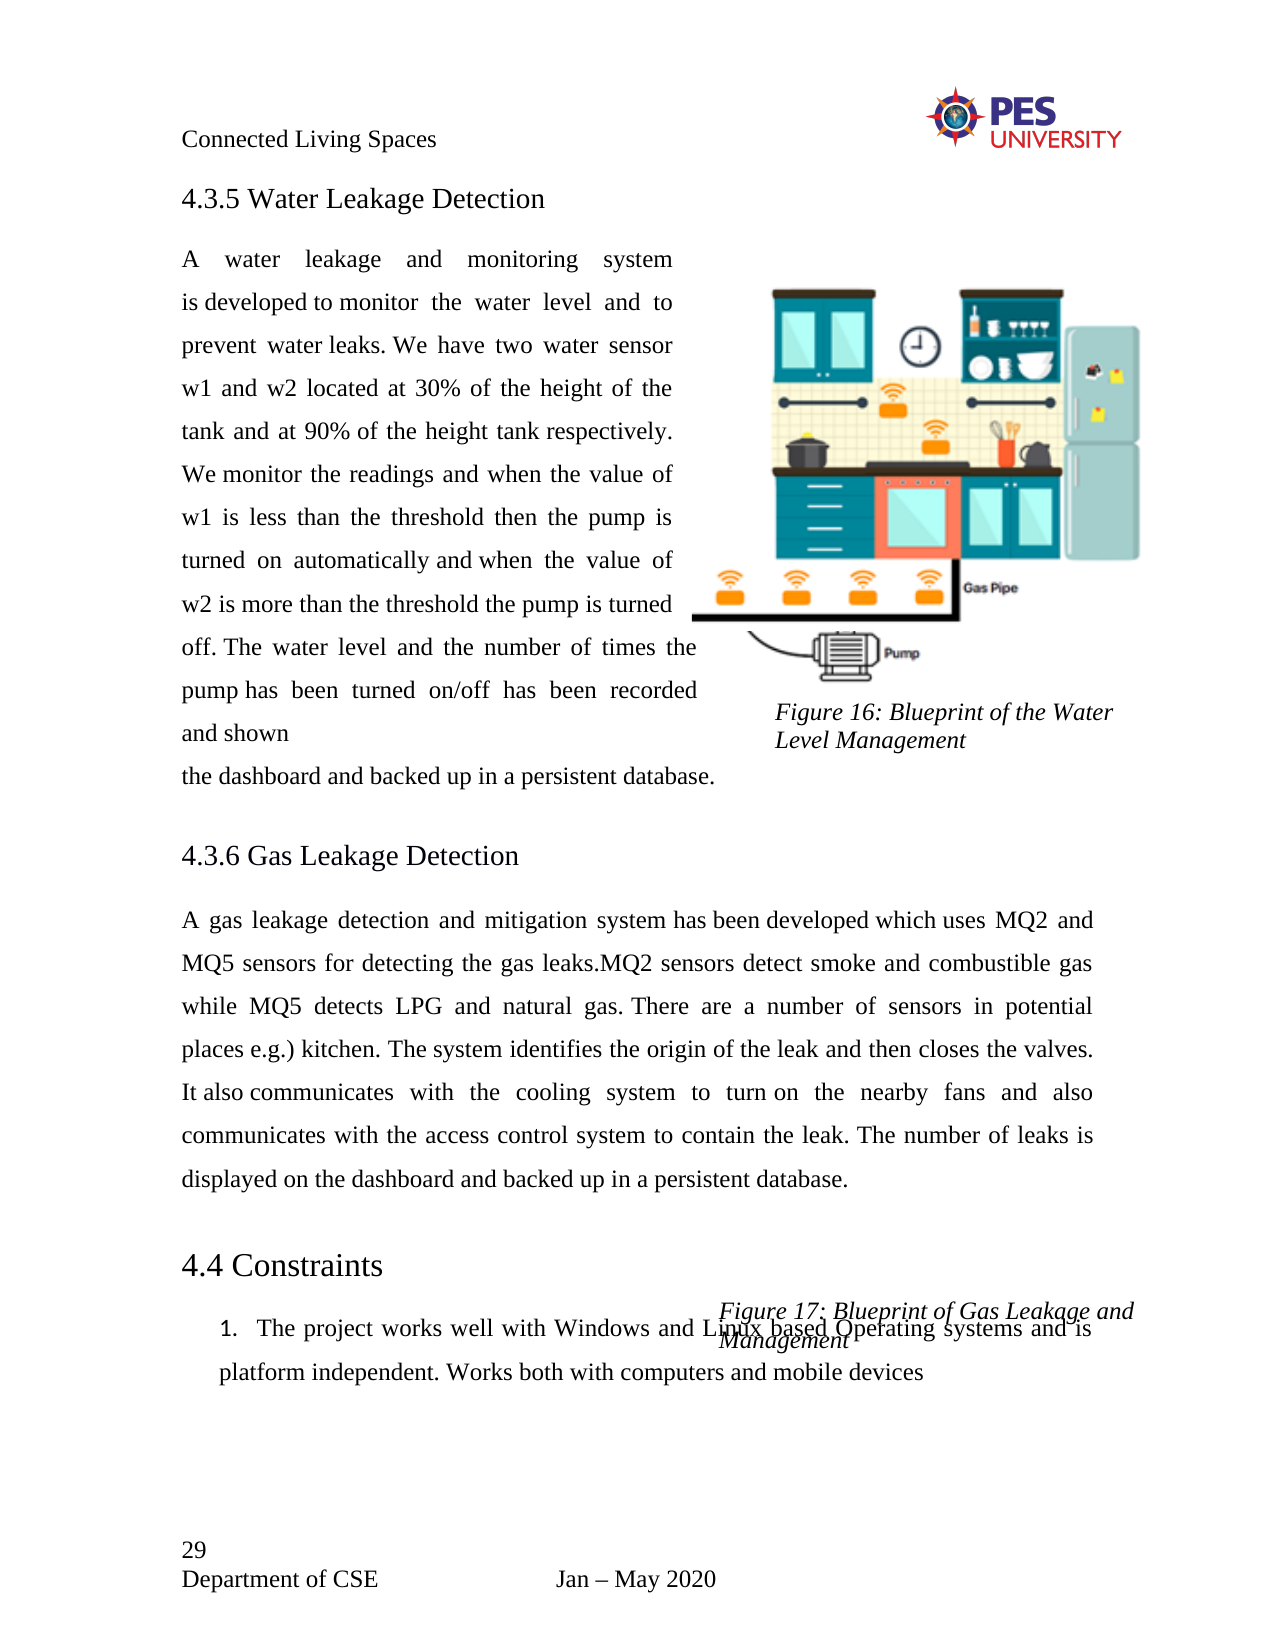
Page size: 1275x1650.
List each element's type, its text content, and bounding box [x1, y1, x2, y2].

picture [690, 252, 1156, 685]
subtitle 4.3.6 Gas Leakage Detection [181, 838, 1093, 871]
text A gas leakage detection and mitigation system has been developed which uses MQ2 and MQ5 sensors for detecting the gas leaks.MQ2 sensors detect smoke and combustible gas while MQ5 detects LPG and natural gas. There are a number of sensors in potential places e.g.) kitchen. The system identifies the origin of the leak and then closes the valves. It also communicates with the cooling system to turn on the nearby fans and also communicates with the access control system to contain the leak. The number of leaks is displayed on the dashboard and backed up in a persistent database. [181, 905, 1093, 1192]
text the dashboard and backed up in a persistent database. [181, 761, 1093, 790]
subtitle 4.4 Constraints [181, 1245, 1093, 1283]
list The project works well with Windows and Linux based Operating systems and is platform independent. Works both with computers and mobile devices [219, 1312, 1093, 1386]
subtitle 4.3.5 Water Leakage Detection [181, 181, 1093, 215]
picture [925, 86, 1122, 148]
